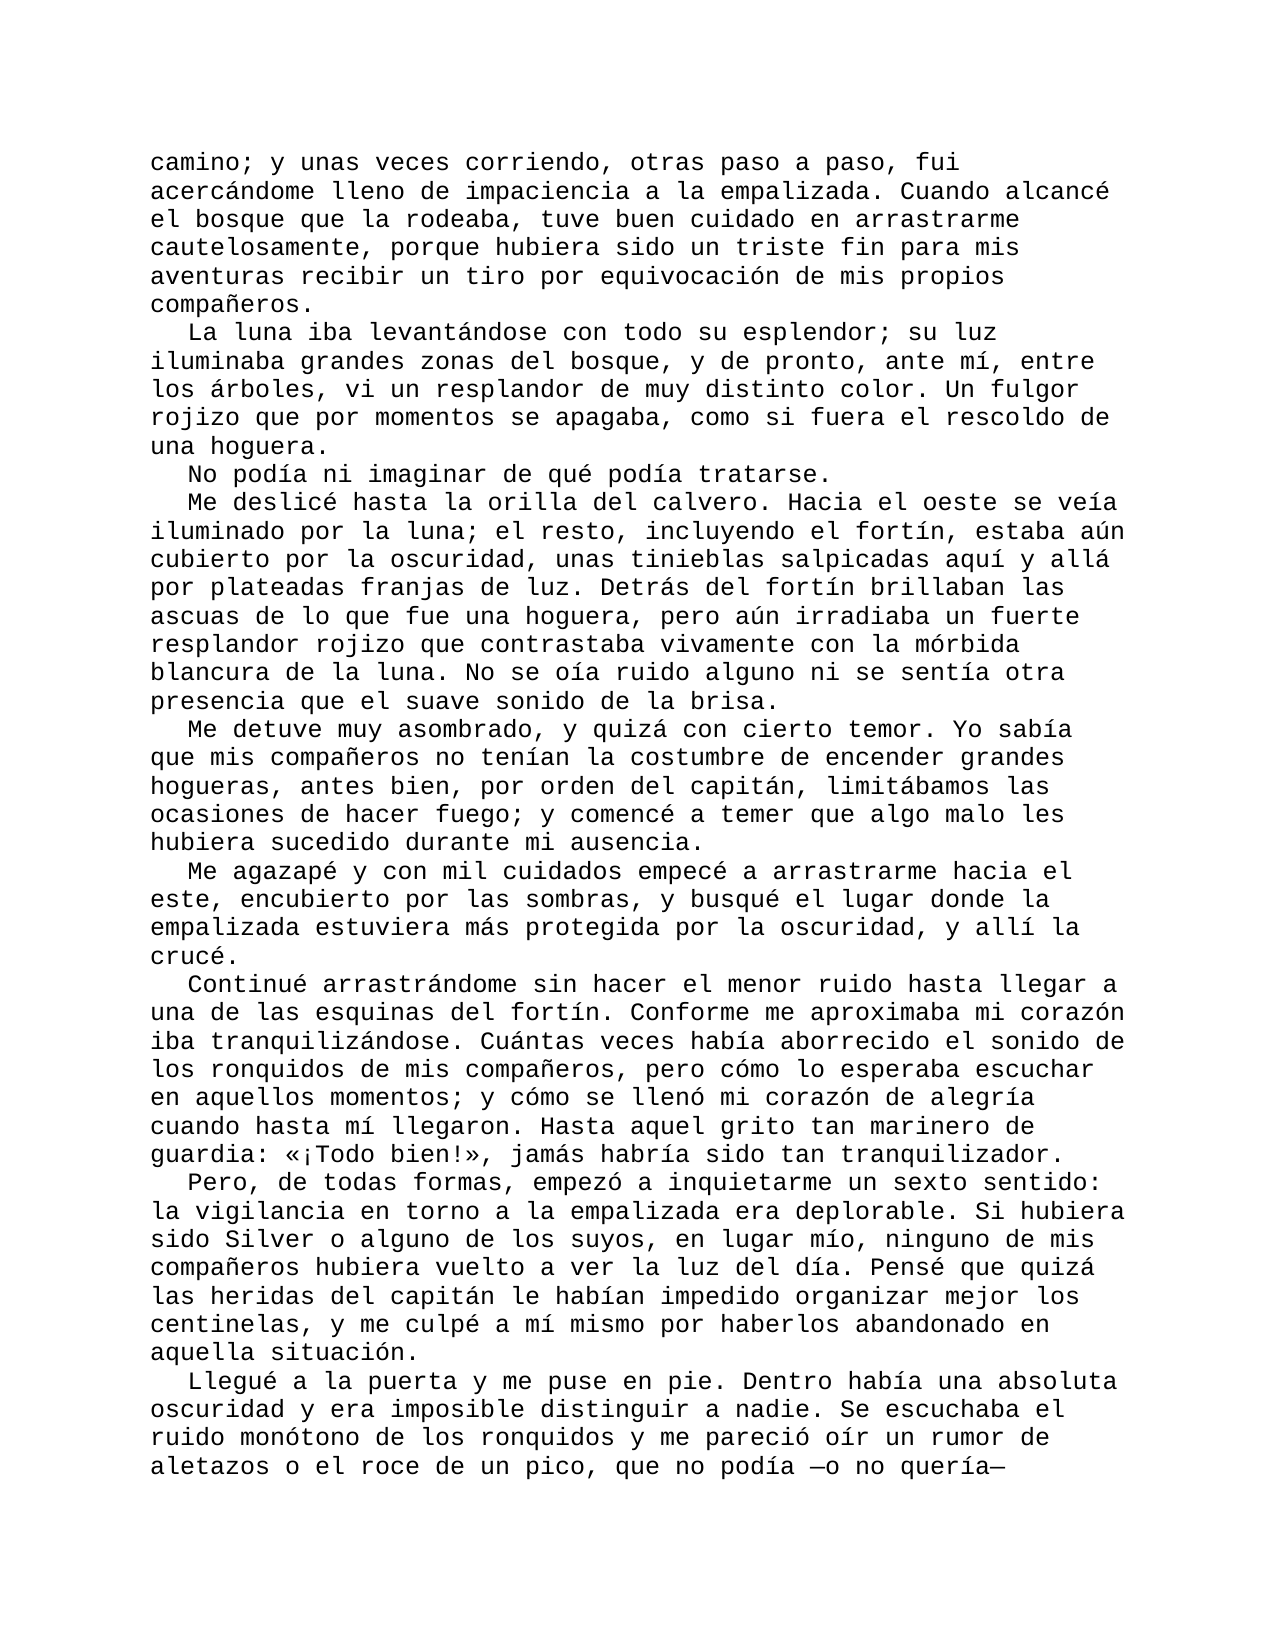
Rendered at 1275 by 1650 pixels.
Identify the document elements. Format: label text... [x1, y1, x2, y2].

text Pero, de todas formas, empezó a inquietarme un sexto sentido: la vigilancia en torno a la empalizada era deplorable. Si hubiera sido Silver o alguno de los suyos, en lugar mío, ninguno de mis compañeros hubiera vuelto a ver la luz del día. Pensé que quizá las heridas del capitán le habían impedido organizar mejor los centinelas, y me culpé a mí mismo por haberlos abandonado en aquella situación. [150, 1170, 1125, 1368]
text Continué arrastrándome sin hacer el menor ruido hasta llegar a una de las esquinas del fortín. Conforme me aproximaba mi corazón iba tranquilizándose. Cuántas veces había aborrecido el sonido de los ronquidos de mis compañeros, pero cómo lo esperaba escuchar en aquellos momentos; y cómo se llenó mi corazón de alegría cuando hasta mí llegaron. Hasta aquel grito tan marinero de guardia: «¡Todo bien!», jamás habría sido tan tranquilizador. [150, 972, 1125, 1170]
text No podía ni imaginar de qué podía tratarse. [150, 462, 1125, 490]
text Me agazapé y con mil cuidados empecé a arrastrarme hacia el este, encubierto por las sombras, y busqué el lugar donde la empalizada estuviera más protegida por la oscuridad, y allí la crucé. [150, 858, 1125, 972]
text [150, 1368, 1125, 1482]
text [150, 150, 1125, 320]
text Me deslicé hasta la orilla del calvero. Hacia el oeste se veía iluminado por la luna; el resto, incluyendo el fortín, estaba aún cubierto por la oscuridad, unas tinieblas salpicadas aquí y allá por plateadas franjas de luz. Detrás del fortín brillaban las ascuas de lo que fue una hoguera, pero aún irradiaba un fuerte resplandor rojizo que contrastaba vivamente con la mórbida blancura de la luna. No se oía ruido alguno ni se sentía otra presencia que el suave sonido de la brisa. [150, 490, 1125, 717]
text Me detuve muy asombrado, y quizá con cierto temor. Yo sabía que mis compañeros no tenían la costumbre de encender grandes hogueras, antes bien, por orden del capitán, limitábamos las ocasiones de hacer fuego; y comencé a temer que algo malo les hubiera sucedido durante mi ausencia. [150, 717, 1125, 858]
text La luna iba levantándose con todo su esplendor; su luz iluminaba grandes zonas del bosque, y de pronto, ante mí, entre los árboles, vi un resplandor de muy distinto color. Un fulgor rojizo que por momentos se apagaba, como si fuera el rescoldo de una hoguera. [150, 320, 1125, 462]
